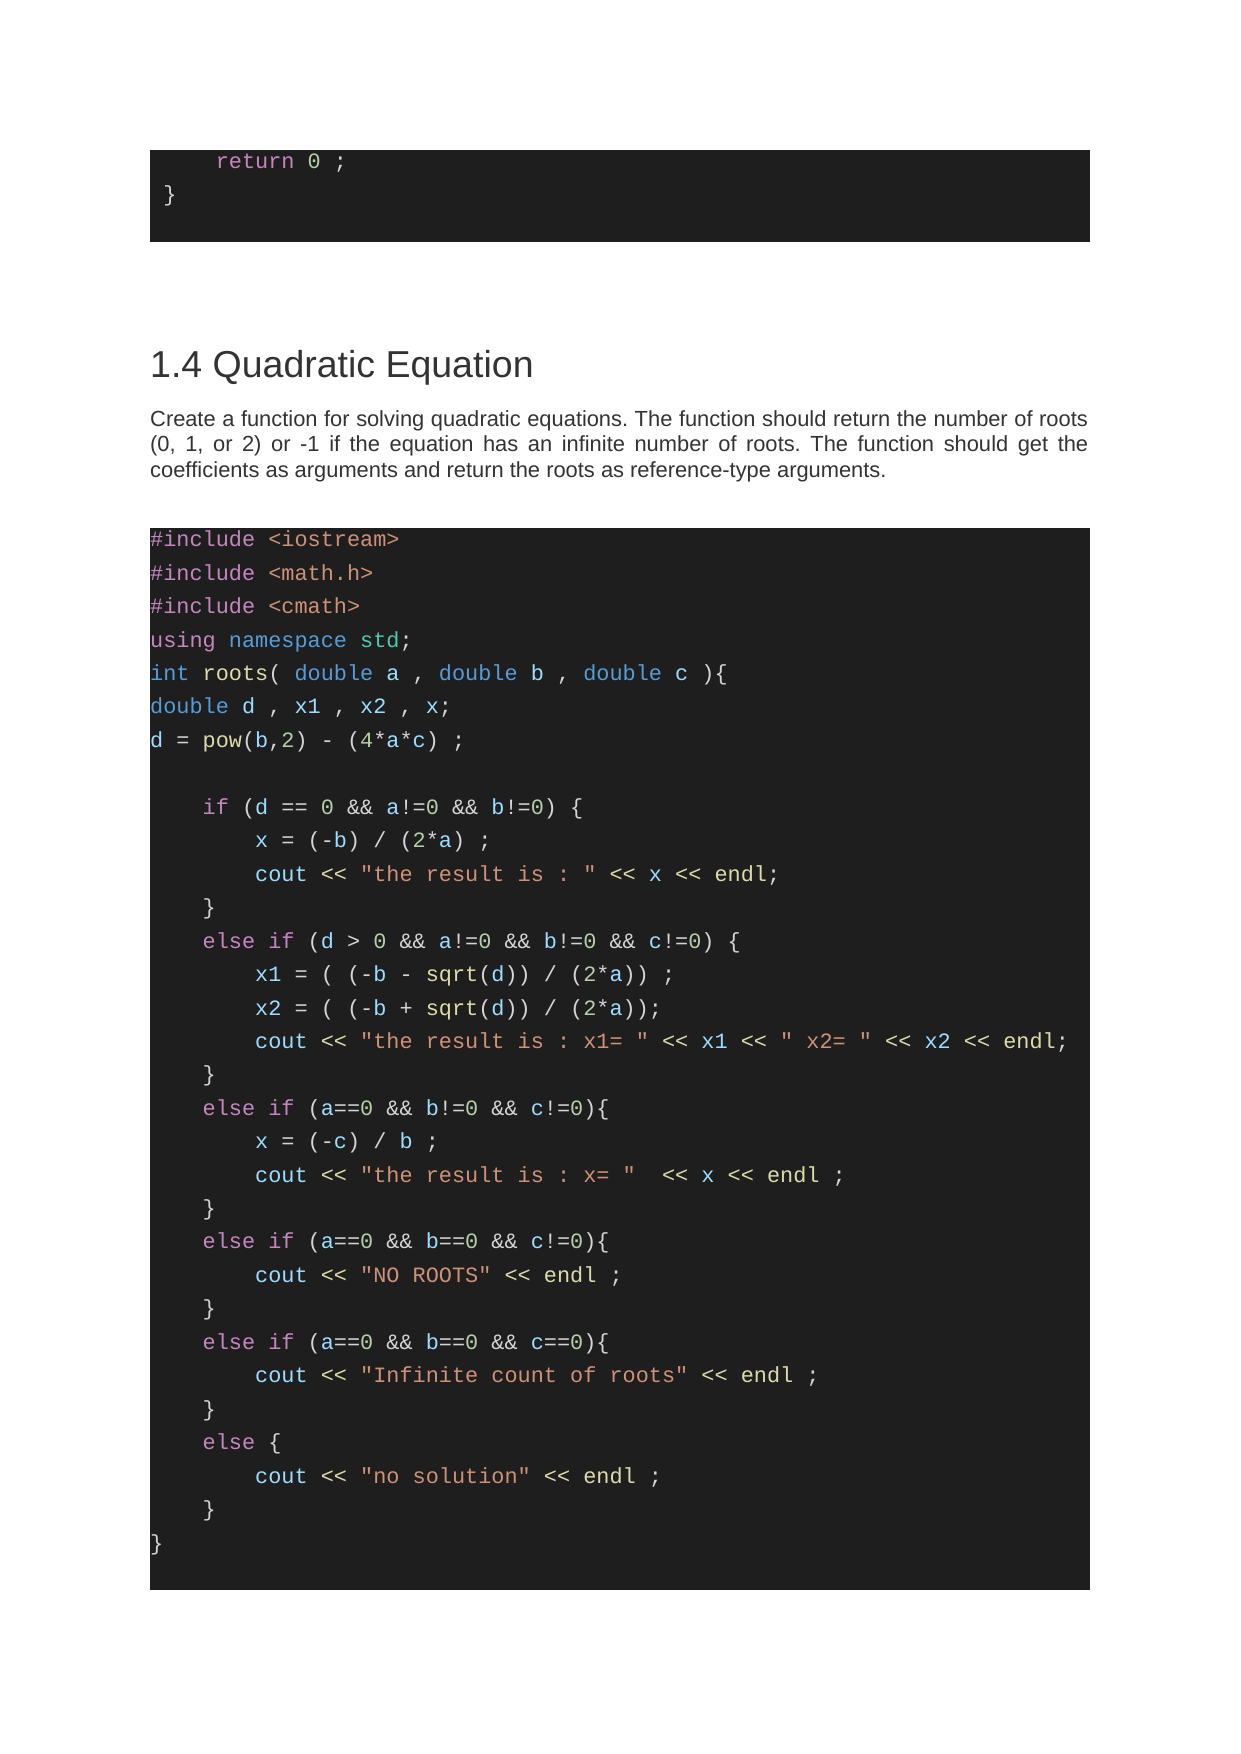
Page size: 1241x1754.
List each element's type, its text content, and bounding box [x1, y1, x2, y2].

text else { [150, 1431, 1090, 1456]
text Create a function for solving quadratic equations. The function should return the number of roots (0, 1, or 2) or -1 if the equation has an infinite number of roots. The function should get the coefficients as arguments and return the roots as reference-type arguments. [150, 406, 1090, 482]
text using namespace std; [150, 629, 1090, 654]
text cout << "the result is : x1= " << x1 << " x2= " << x2 << endl; [150, 1030, 1090, 1055]
text } [150, 1498, 1090, 1523]
text #include <iostream> [150, 528, 1090, 553]
text return 0 ; [150, 150, 1090, 175]
text #include <cmath> [150, 595, 1090, 620]
text #include <math.h> [150, 562, 1090, 587]
text cout << "NO ROOTS" << endl ; [150, 1264, 1090, 1289]
text if (d == 0 && a!=0 && b!=0) { [150, 796, 1090, 821]
text cout << "the result is : x= " << x << endl ; [150, 1164, 1090, 1189]
text cout << "no solution" << endl ; [150, 1465, 1090, 1489]
text } [150, 1532, 1090, 1556]
text } [150, 1197, 1090, 1222]
text cout << "the result is : " << x << endl; [150, 863, 1090, 888]
text x1 = ( (-b - sqrt(d)) / (2*a)) ; [150, 963, 1090, 988]
text cout << "Infinite count of roots" << endl ; [150, 1364, 1090, 1389]
text double d , x1 , x2 , x; [150, 696, 1090, 721]
text else if (a==0 && b==0 && c!=0){ [150, 1231, 1090, 1256]
text d = pow(b,2) - (4*a*c) ; [150, 729, 1090, 754]
text } [150, 183, 1090, 208]
text else if (a==0 && b==0 && c==0){ [150, 1331, 1090, 1356]
subtitle 1.4 Quadratic Equation [150, 342, 1090, 385]
text } [150, 1298, 1090, 1322]
text x = (-b) / (2*a) ; [150, 829, 1090, 854]
text } [150, 1063, 1090, 1088]
text } [150, 1398, 1090, 1423]
text x2 = ( (-b + sqrt(d)) / (2*a)); [150, 997, 1090, 1021]
text int roots( double a , double b , double c ){ [150, 662, 1090, 687]
text else if (a==0 && b!=0 && c!=0){ [150, 1097, 1090, 1122]
text } [150, 896, 1090, 921]
text x = (-c) / b ; [150, 1130, 1090, 1155]
text else if (d > 0 && a!=0 && b!=0 && c!=0) { [150, 930, 1090, 954]
